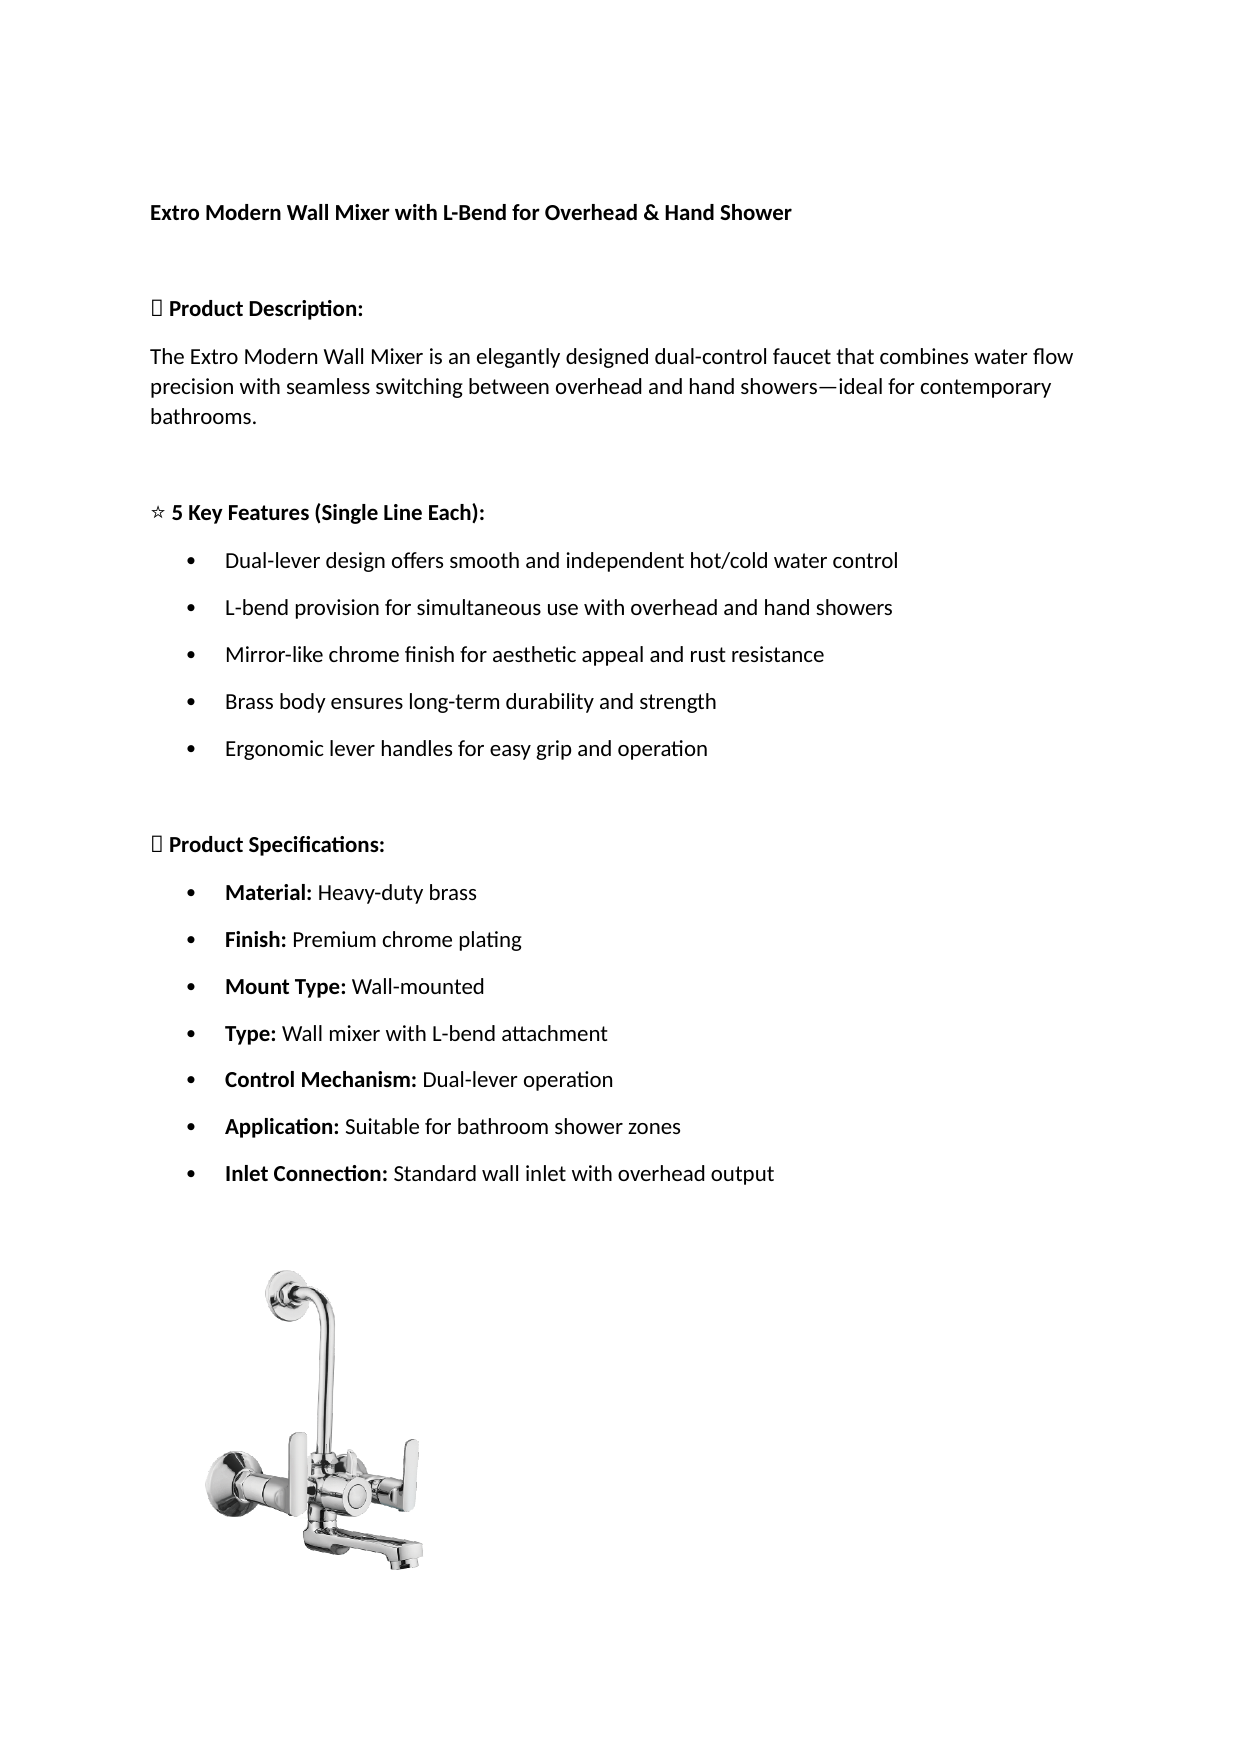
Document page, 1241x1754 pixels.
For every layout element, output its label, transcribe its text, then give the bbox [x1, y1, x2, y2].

list Control Mechanism: Dual-lever operation [187, 1066, 1090, 1094]
list Inlet Connection: Standard wall inlet with overhead output [187, 1159, 1090, 1187]
list Dual-lever design offers smooth and independent hot/cold water control [187, 546, 1090, 574]
text 📐 Product Specifications: [150, 828, 1090, 859]
list Brass body ensures long-term durability and strength [187, 687, 1090, 715]
text 📝 Product Description: [150, 291, 1090, 323]
list Type: Wall mixer with L-bend attachment [187, 1019, 1090, 1047]
list L-bend provision for simultaneous use with overhead and hand showers [187, 593, 1090, 621]
picture [150, 1253, 446, 1583]
list Mount Type: Wall-mounted [187, 972, 1090, 1000]
list Finish: Premium chrome plating [187, 925, 1090, 953]
text ⭐ 5 Key Features (Single Line Each): [150, 496, 1090, 527]
text The Extro Modern Wall Mixer is an elegantly designed dual-control faucet that combines water flow precision with seamless switching between overhead and hand showers—ideal for contemporary bathrooms. [150, 342, 1090, 430]
list Application: Suitable for bathroom shower zones [187, 1112, 1090, 1141]
list Material: Heavy-duty brass [187, 878, 1090, 906]
text Extro Modern Wall Mixer with L-Bend for Overhead & Hand Shower [150, 198, 1090, 226]
list Mirror-like chrome finish for aesthetic appeal and rust resistance [187, 640, 1090, 668]
list Ergonomic lever handles for easy grip and operation [187, 734, 1090, 762]
